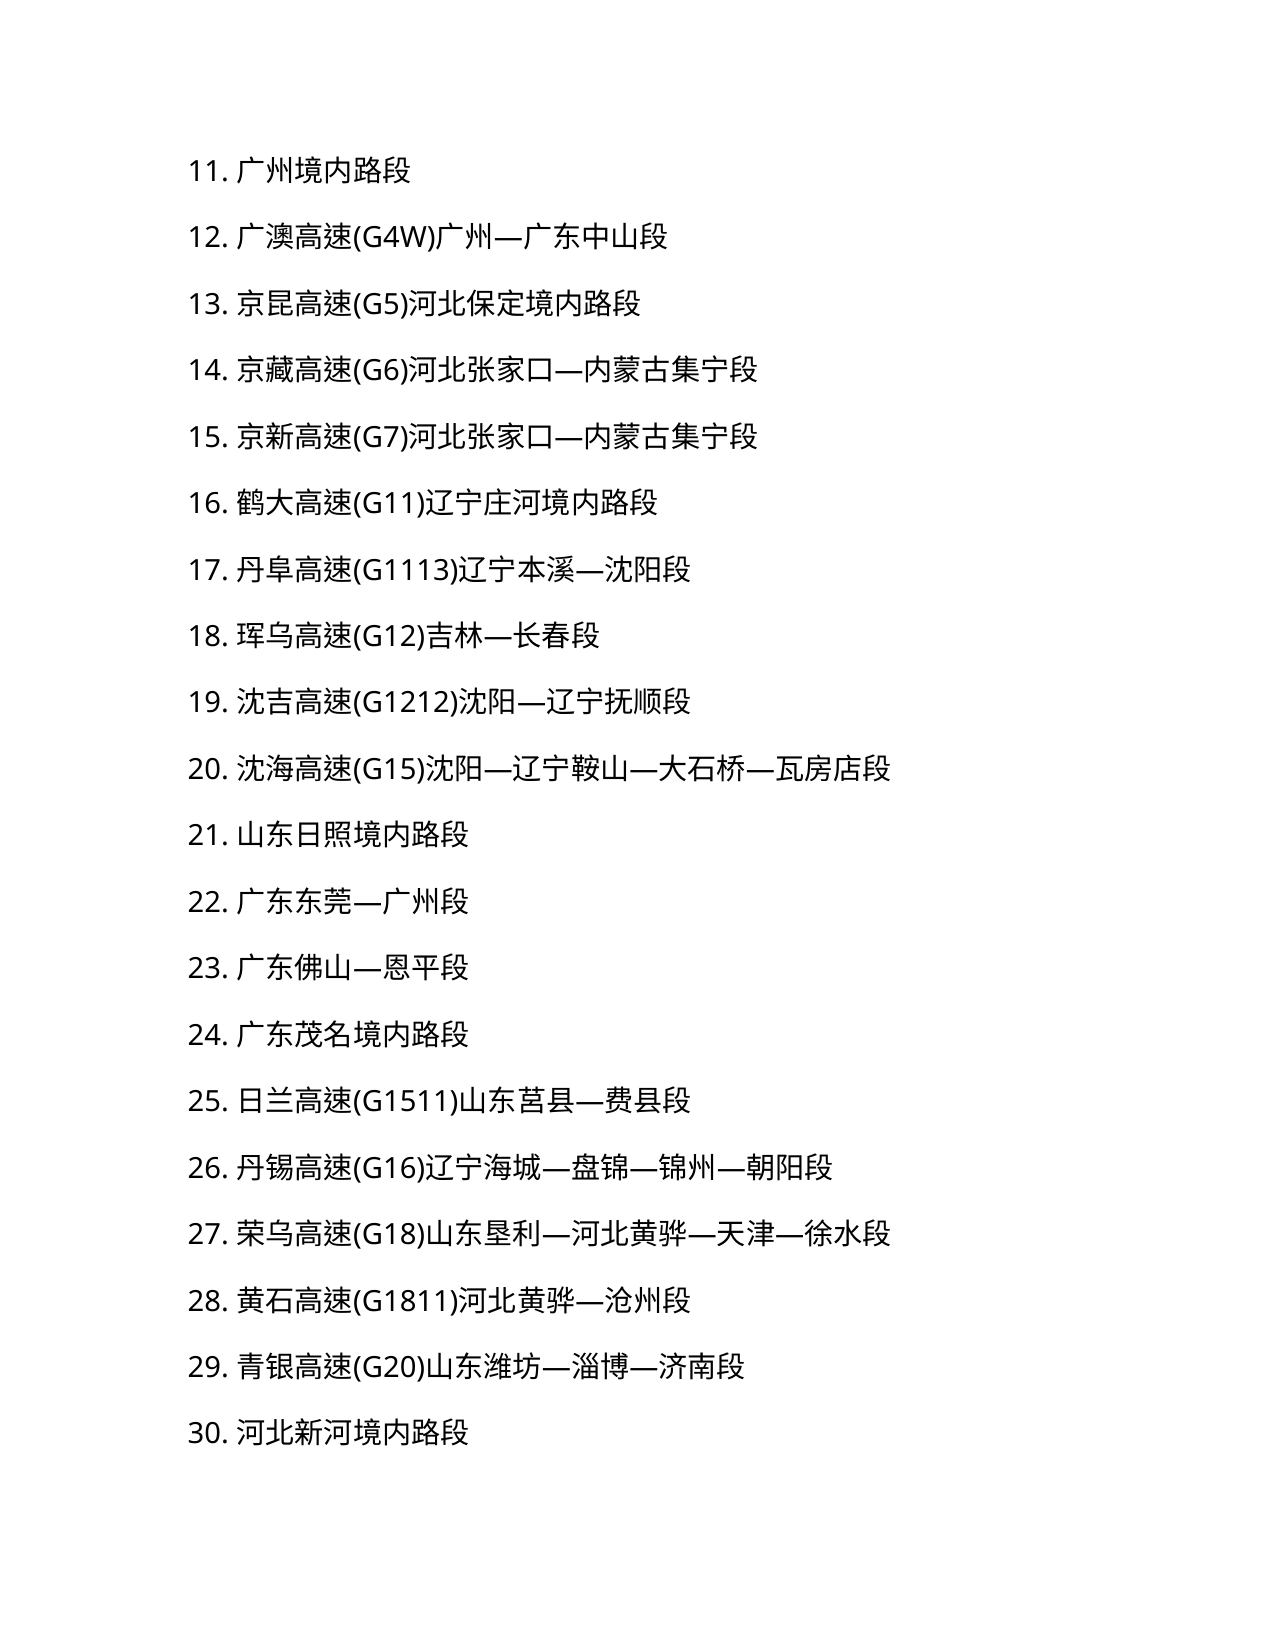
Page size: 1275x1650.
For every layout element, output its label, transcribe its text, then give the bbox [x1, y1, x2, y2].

text 26. 丹锡高速(G16)辽宁海城—盘锦—锦州—朝阳段 [187, 1147, 1087, 1187]
text 17. 丹阜高速(G1113)辽宁本溪—沈阳段 [187, 549, 1087, 588]
text 20. 沈海高速(G15)沈阳—辽宁鞍山—大石桥—瓦房店段 [187, 748, 1087, 788]
text 19. 沈吉高速(G1212)沈阳—辽宁抚顺段 [187, 682, 1087, 721]
text 28. 黄石高速(G1811)河北黄骅—沧州段 [187, 1280, 1087, 1319]
text 21. 山东日照境内路段 [187, 814, 1087, 854]
text 15. 京新高速(G7)河北张家口—内蒙古集宁段 [187, 416, 1087, 456]
text 11. 广州境内路段 [187, 150, 1087, 190]
text 25. 日兰高速(G1511)山东莒县—费县段 [187, 1080, 1087, 1120]
text 30. 河北新河境内路段 [187, 1413, 1087, 1452]
text 13. 京昆高速(G5)河北保定境内路段 [187, 283, 1087, 323]
text 29. 青银高速(G20)山东潍坊—淄博—济南段 [187, 1346, 1087, 1386]
text 27. 荣乌高速(G18)山东垦利—河北黄骅—天津—徐水段 [187, 1213, 1087, 1253]
text 12. 广澳高速(G4W)广州—广东中山段 [187, 216, 1087, 256]
text 23. 广东佛山—恩平段 [187, 947, 1087, 987]
text 18. 珲乌高速(G12)吉林—长春段 [187, 615, 1087, 655]
text 22. 广东东莞—广州段 [187, 881, 1087, 921]
text 14. 京藏高速(G6)河北张家口—内蒙古集宁段 [187, 349, 1087, 389]
text 16. 鹤大高速(G11)辽宁庄河境内路段 [187, 482, 1087, 522]
text 24. 广东茂名境内路段 [187, 1014, 1087, 1054]
